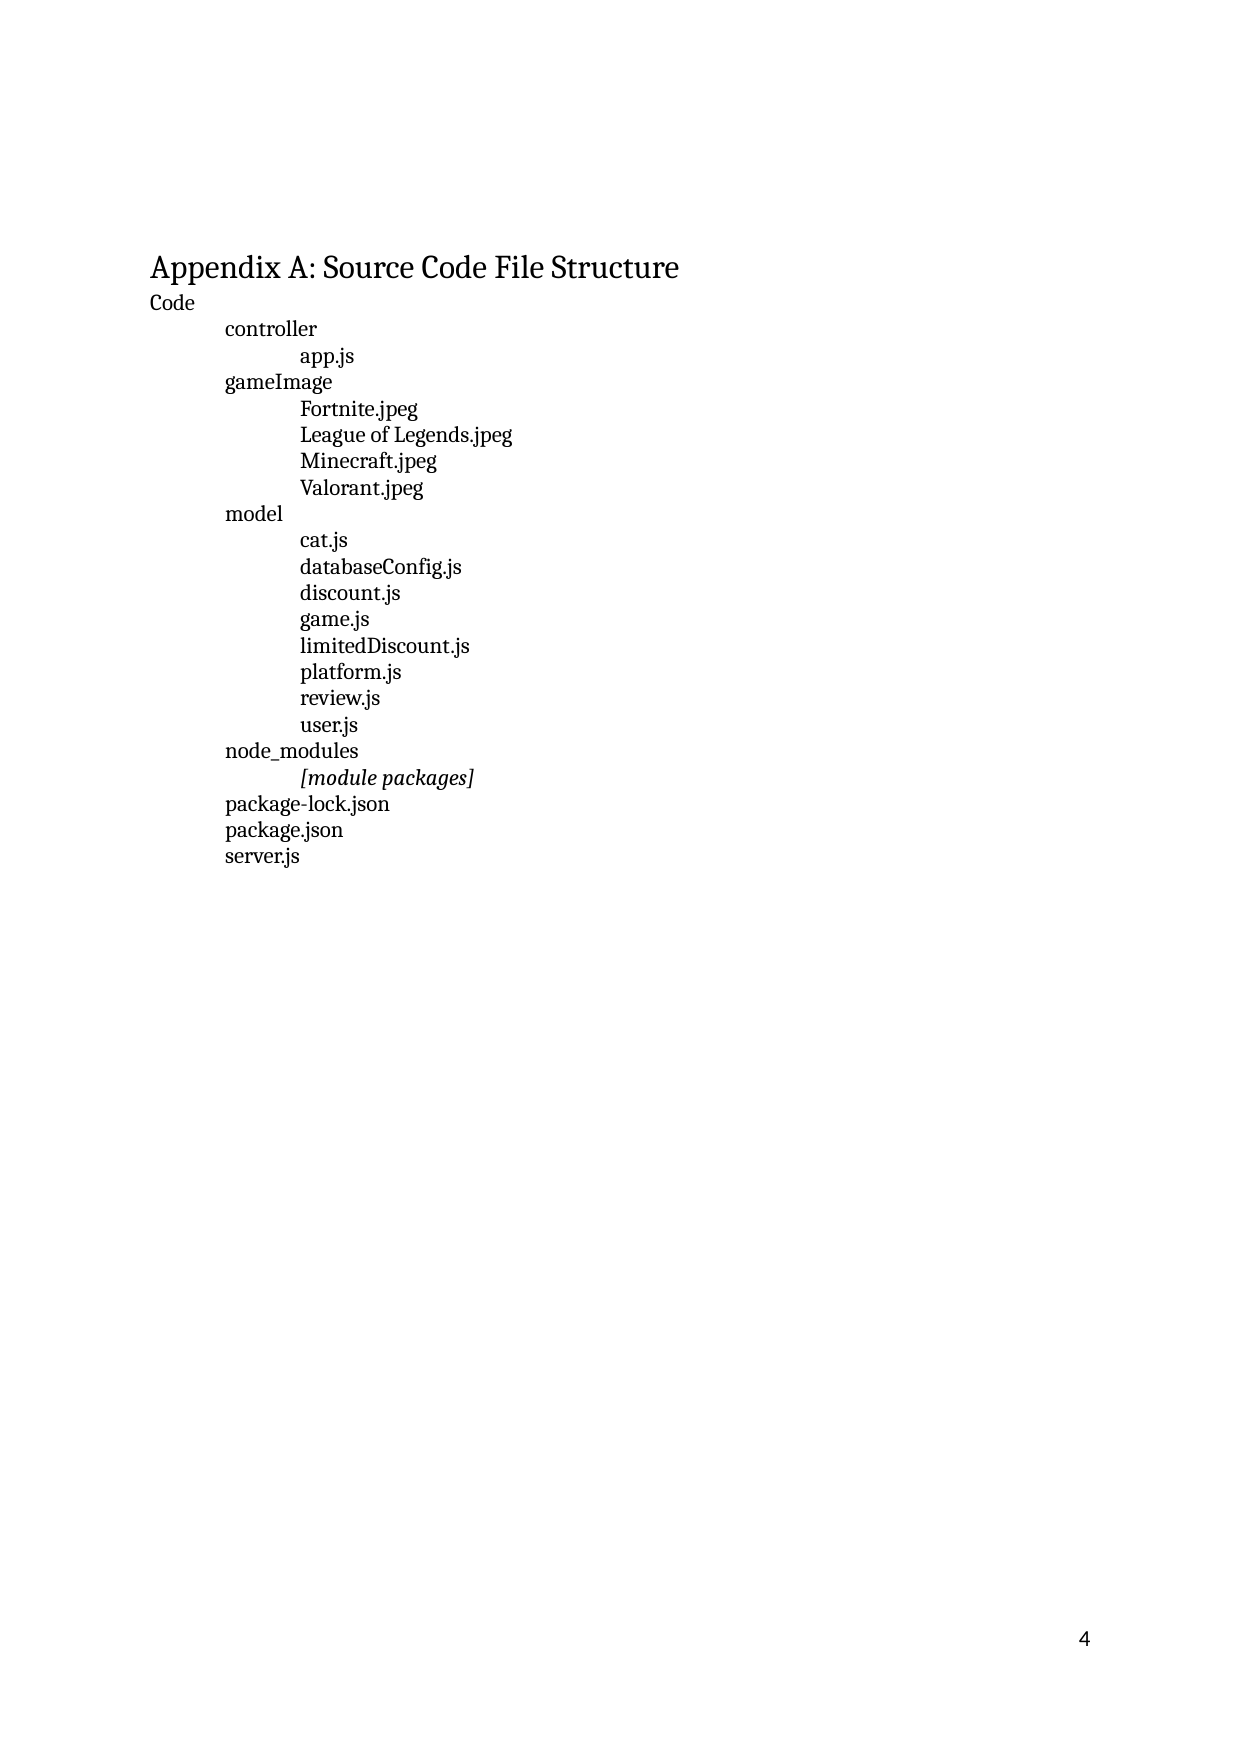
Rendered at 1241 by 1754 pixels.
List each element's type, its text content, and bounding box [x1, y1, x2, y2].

text app.js [150, 343, 1090, 369]
text databaseConfig.js [150, 553, 1090, 580]
text League of Legends.jpeg [150, 422, 1090, 448]
text server.js [150, 843, 1090, 870]
text controller [150, 316, 1090, 343]
text game.js [150, 606, 1090, 632]
text Fortnite.jpeg [150, 395, 1090, 422]
text node_modules [150, 738, 1090, 764]
text model [150, 501, 1090, 527]
text Code [150, 290, 1090, 316]
text user.js [150, 712, 1090, 738]
text package.json [150, 817, 1090, 843]
text Valorant.jpeg [150, 474, 1090, 501]
text review.js [150, 685, 1090, 712]
text package-lock.json [150, 791, 1090, 817]
text [module packages] [150, 764, 1090, 791]
text Minecraft.jpeg [150, 448, 1090, 474]
text platform.js [150, 659, 1090, 685]
text cat.js [150, 527, 1090, 553]
text limitedDiscount.js [150, 632, 1090, 659]
text discount.js [150, 580, 1090, 606]
subtitle Appendix A: Source Code File Structure [150, 248, 1090, 287]
text gameImage [150, 369, 1090, 395]
